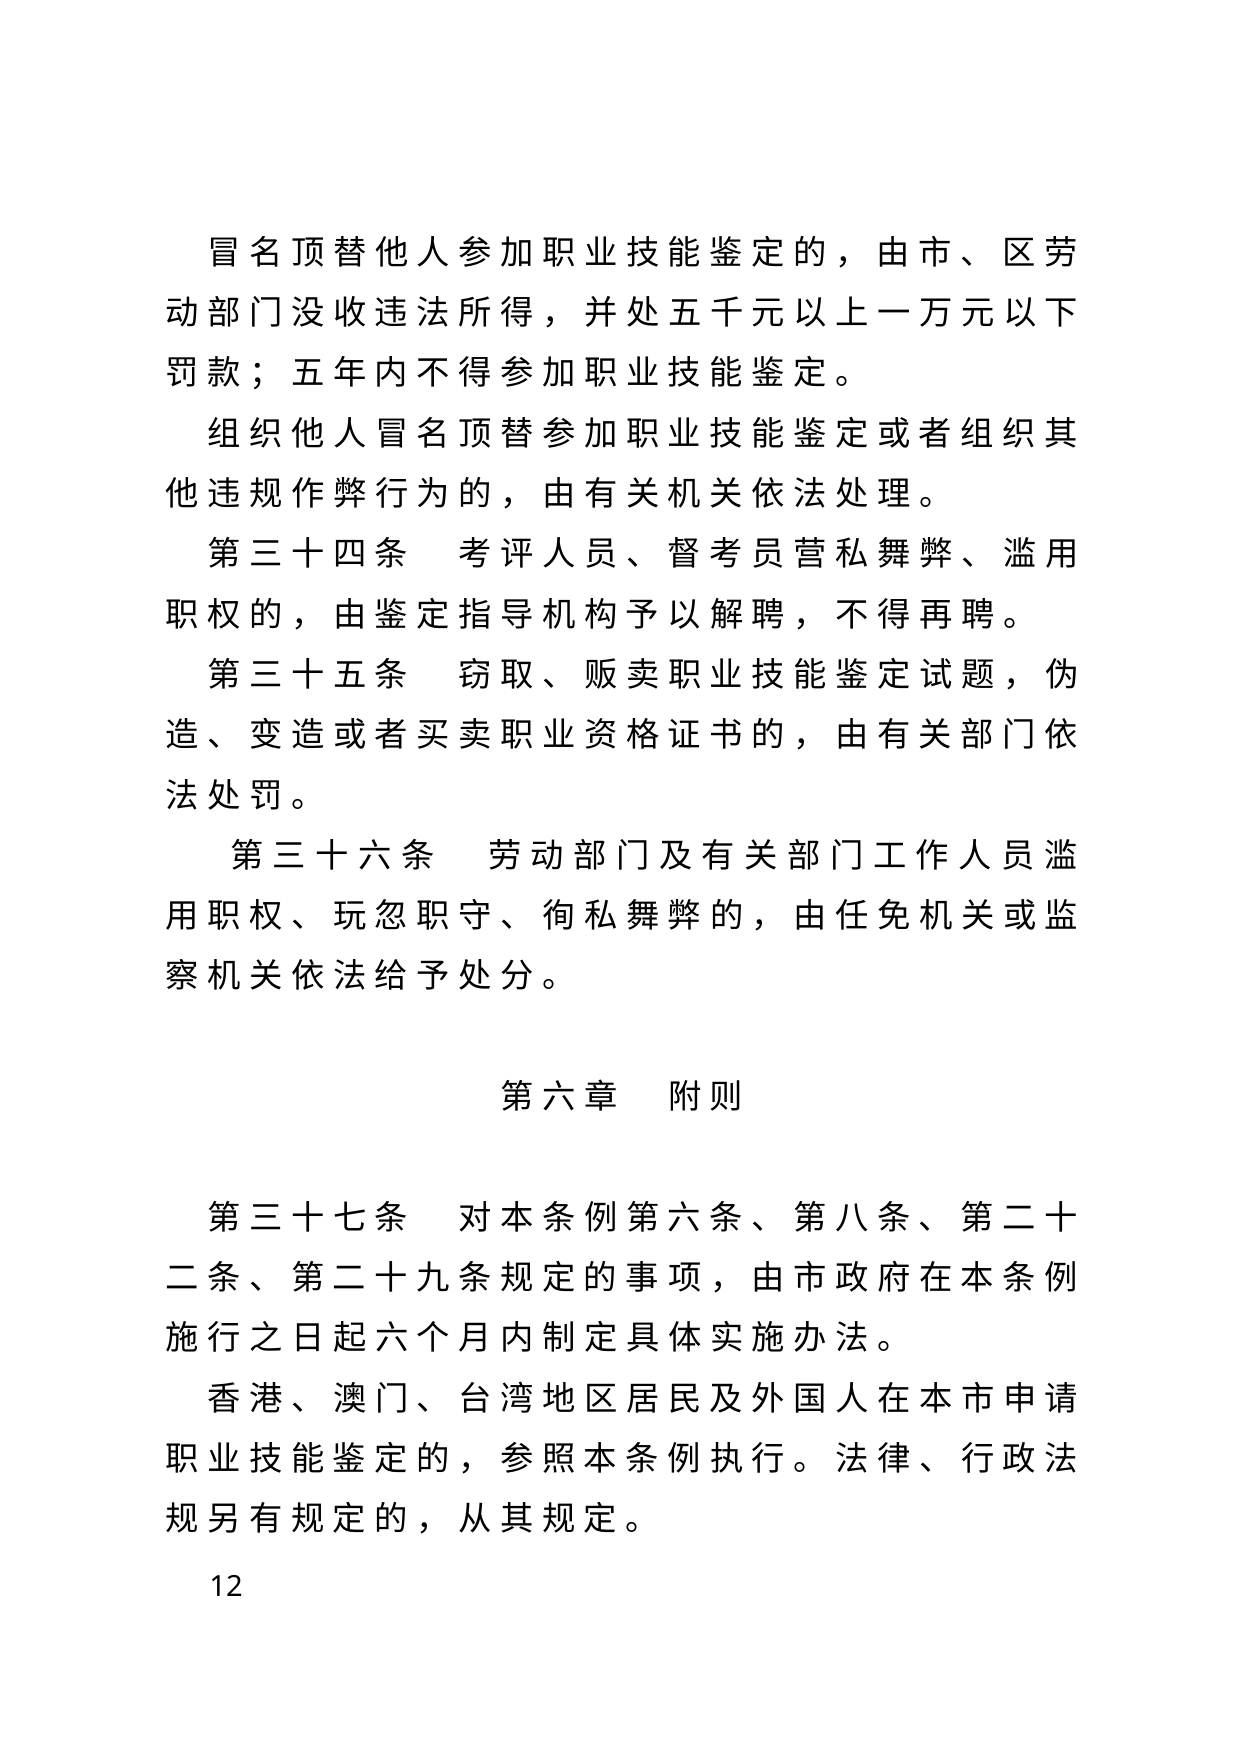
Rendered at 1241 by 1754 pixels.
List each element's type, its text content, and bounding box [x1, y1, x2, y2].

text 第三十六条 劳动部门及有关部门工作人员滥用职权、玩忽职守、徇私舞弊的，由任免机关或监察机关依法给予处分。 [165, 823, 1087, 1003]
text 组织他人冒名顶替参加职业技能鉴定或者组织其他违规作弊行为的，由有关机关依法处理。 [165, 400, 1087, 521]
text 第三十四条 考评人员、督考员营私舞弊、滥用职权的，由鉴定指导机构予以解聘，不得再聘。 [165, 521, 1087, 642]
text 第三十七条 对本条例第六条、第八条、第二十二条、第二十九条规定的事项，由市政府在本条例施行之日起六个月内制定具体实施办法。 [165, 1184, 1087, 1365]
text 第六章 附则 [165, 1064, 1087, 1124]
text 香港、澳门、台湾地区居民及外国人在本市申请职业技能鉴定的，参照本条例执行。法律、行政法规另有规定的，从其规定。 [165, 1365, 1087, 1546]
text 第三十五条 窃取、贩卖职业技能鉴定试题，伪造、变造或者买卖职业资格证书的，由有关部门依法处罚。 [165, 642, 1087, 823]
text 冒名顶替他人参加职业技能鉴定的，由市、区劳动部门没收违法所得，并处五千元以上一万元以下罚款；五年内不得参加职业技能鉴定。 [165, 219, 1087, 400]
